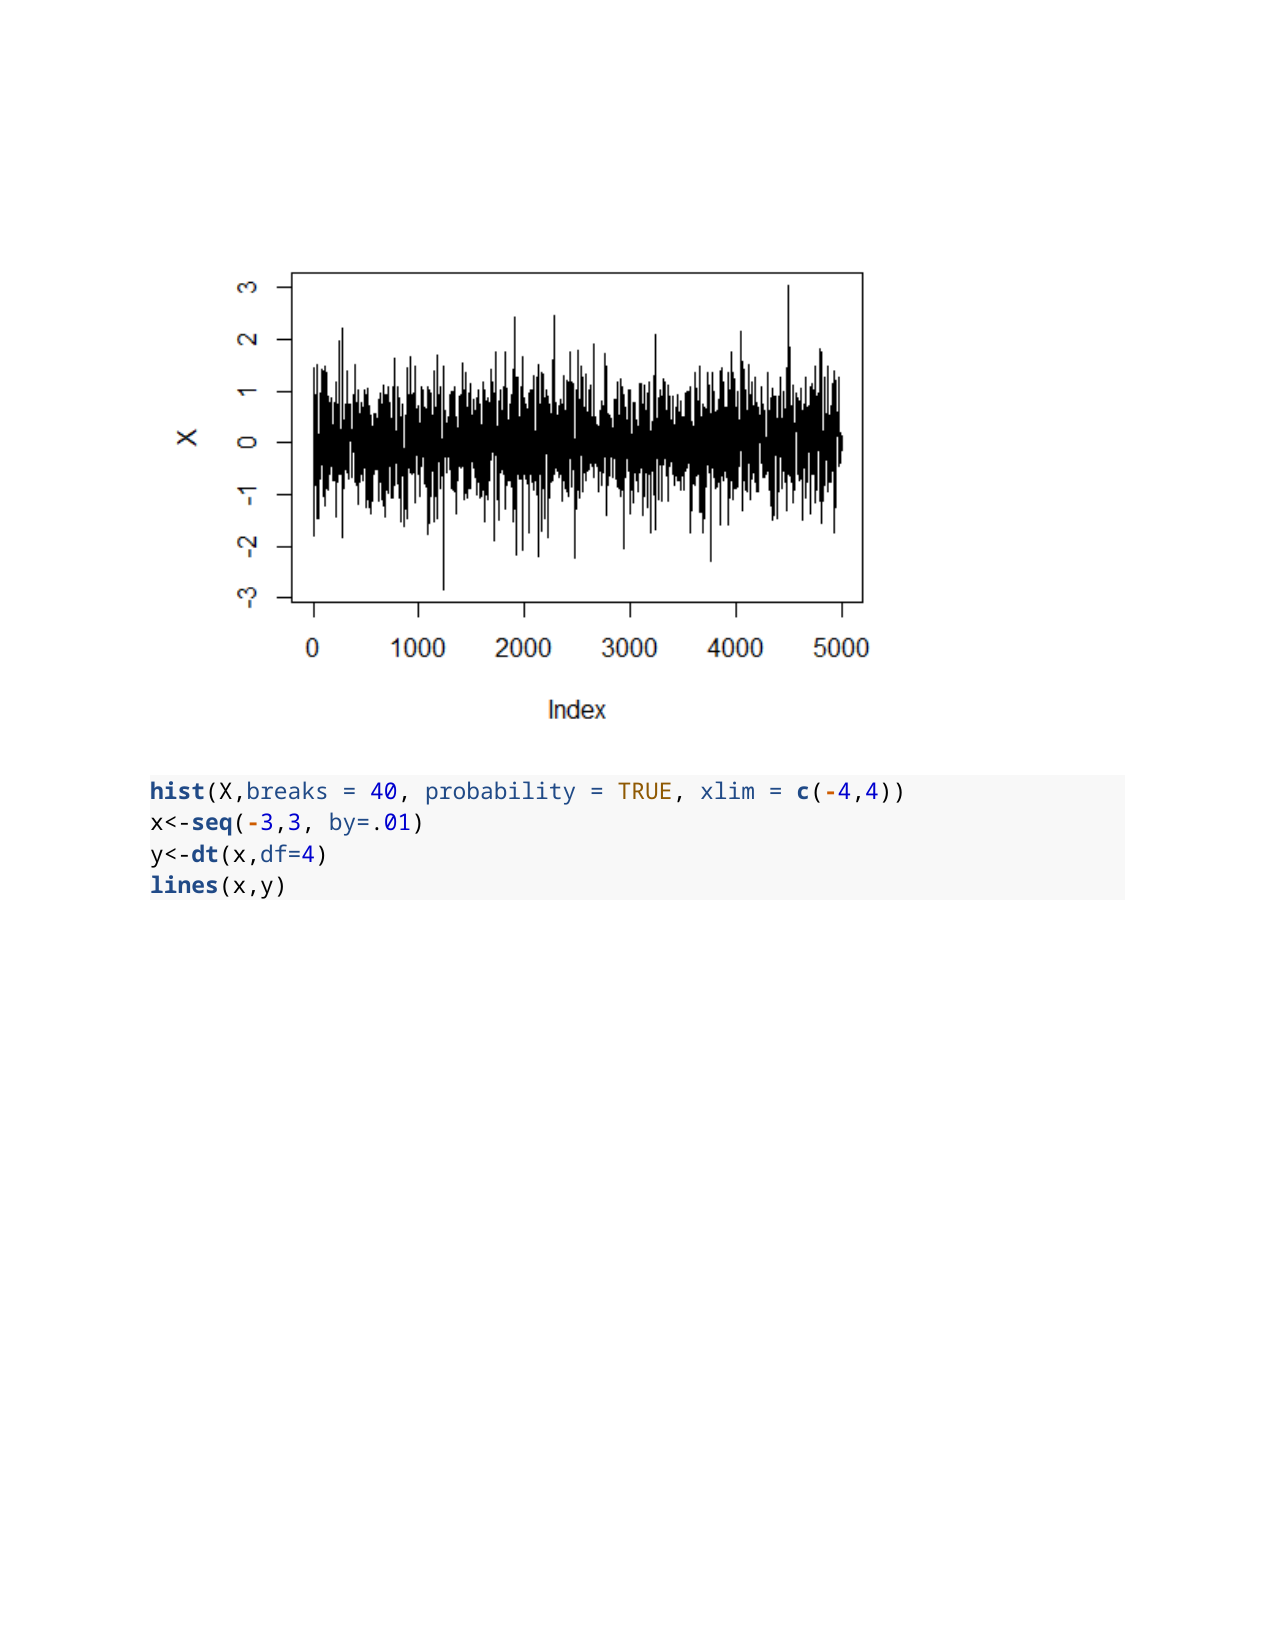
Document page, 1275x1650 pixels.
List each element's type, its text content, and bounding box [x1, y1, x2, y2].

text hist(X,breaks = 40, probability = TRUE, xlim = c(-4,4)) x<-seq(-3,3, by=.01) y<-dt(x,df=4) lines(x,y) [287, 775, 1125, 900]
picture [168, 150, 927, 757]
